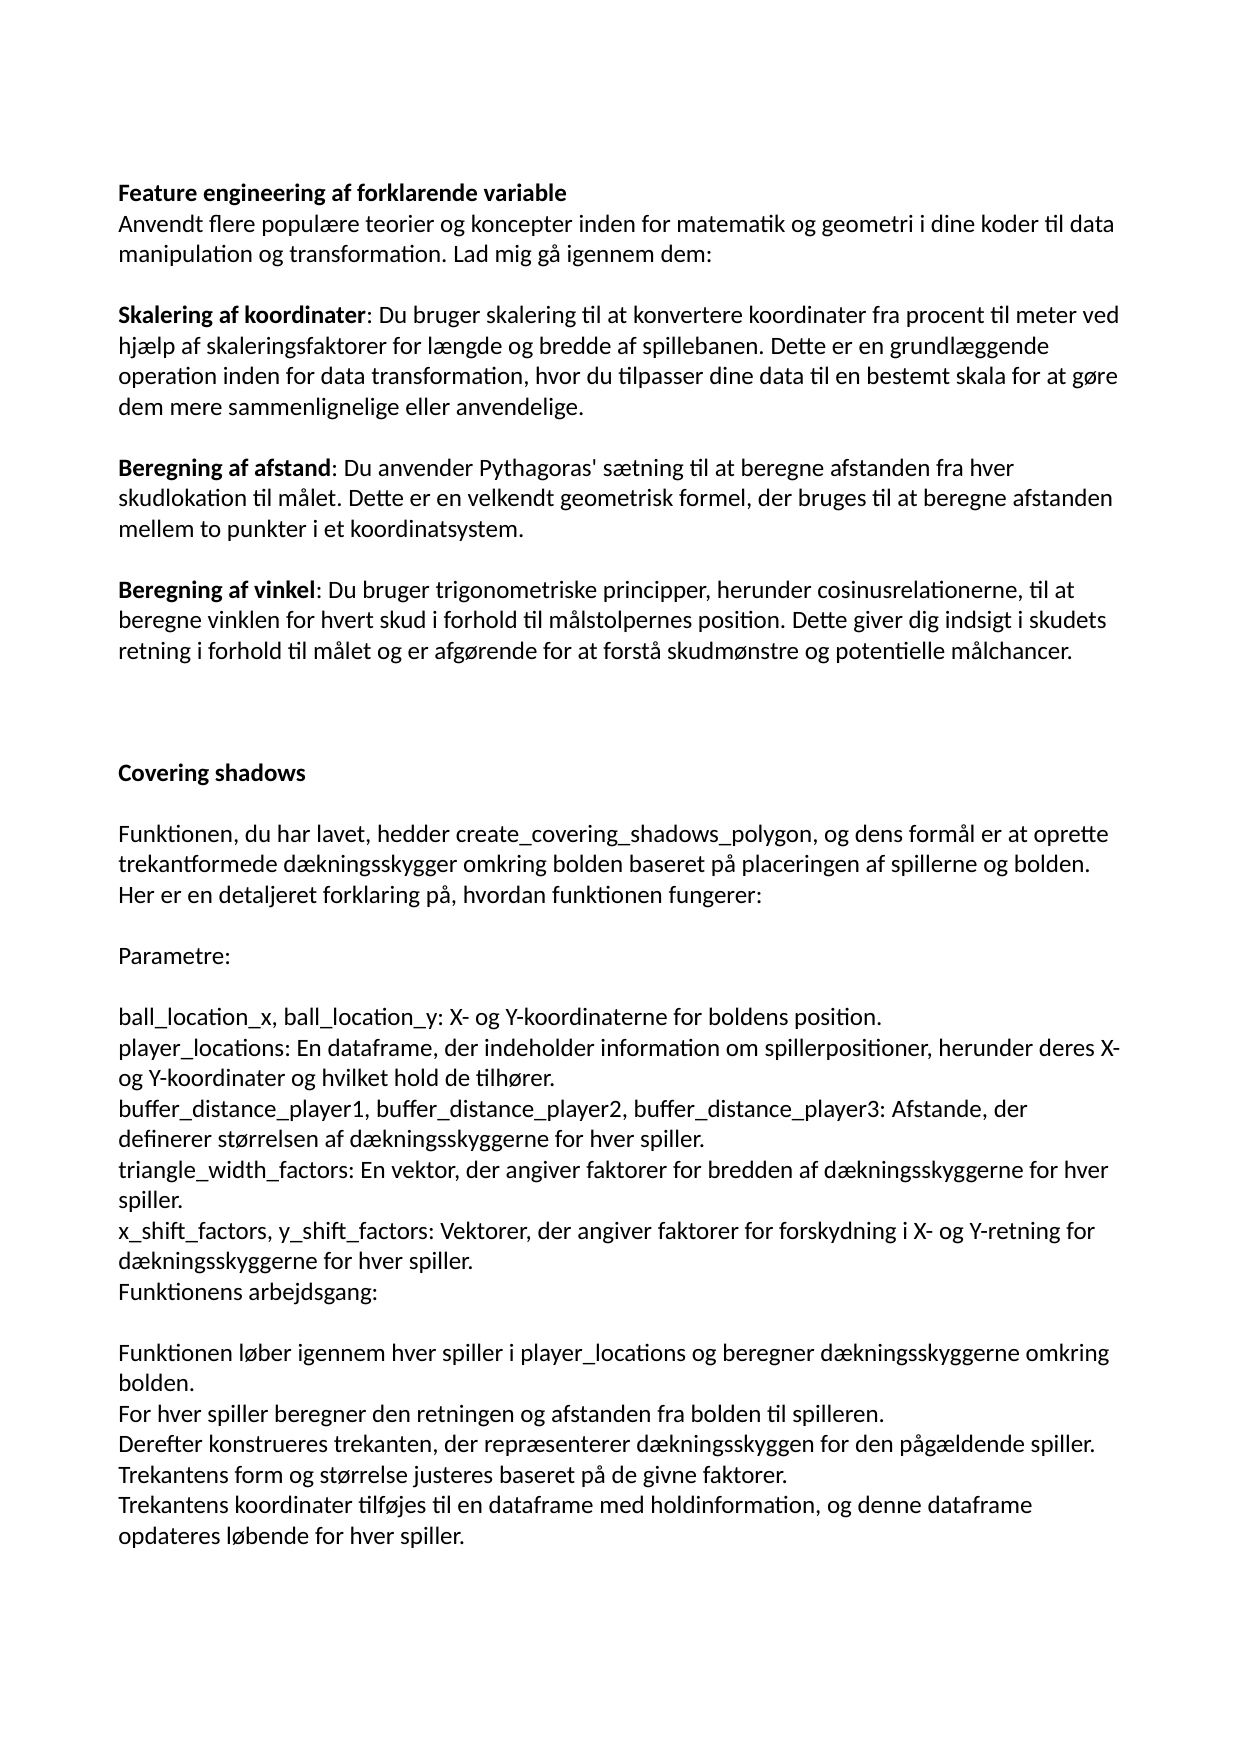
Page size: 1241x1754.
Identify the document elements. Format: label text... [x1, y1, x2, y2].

text Beregning af vinkel: Du bruger trigonometriske principper, herunder cosinusrelationerne, til at beregne vinklen for hvert skud i forhold til målstolpernes position. Dette giver dig indsigt i skudets retning i forhold til målet og er afgørende for at forstå skudmønstre og potentielle målchancer. [118, 574, 1122, 666]
text For hver spiller beregner den retningen og afstanden fra bolden til spilleren. [118, 1398, 1122, 1428]
text Beregning af afstand: Du anvender Pythagoras' sætning til at beregne afstanden fra hver skudlokation til målet. Dette er en velkendt geometrisk formel, der bruges til at beregne afstanden mellem to punkter i et koordinatsystem. [118, 452, 1122, 543]
text Trekantens koordinater tilføjes til en dataframe med holdinformation, og denne dataframe opdateres løbende for hver spiller. [118, 1489, 1122, 1551]
text triangle_width_factors: En vektor, der angiver faktorer for bredden af dækningsskyggerne for hver spiller. [118, 1154, 1122, 1215]
text ball_location_x, ball_location_y: X- og Y-koordinaterne for boldens position. [118, 1001, 1122, 1032]
text Parametre: [118, 940, 1122, 971]
text Derefter konstrueres trekanten, der repræsenterer dækningsskyggen for den pågældende spiller. Trekantens form og størrelse justeres baseret på de givne faktorer. [118, 1428, 1122, 1489]
text Funktionens arbejdsgang: [118, 1276, 1122, 1306]
text Covering shadows [118, 757, 1122, 788]
text x_shift_factors, y_shift_factors: Vektorer, der angiver faktorer for forskydning i X- og Y-retning for dækningsskyggerne for hver spiller. [118, 1215, 1122, 1276]
text buffer_distance_player1, buffer_distance_player2, buffer_distance_player3: Afstande, der definerer størrelsen af dækningsskyggerne for hver spiller. [118, 1093, 1122, 1154]
text Funktionen, du har lavet, hedder create_covering_shadows_polygon, og dens formål er at oprette trekantformede dækningsskygger omkring bolden baseret på placeringen af spillerne og bolden. Her er en detaljeret forklaring på, hvordan funktionen fungerer: [118, 818, 1122, 910]
text Anvendt flere populære teorier og koncepter inden for matematik og geometri i dine koder til data manipulation og transformation. Lad mig gå igennem dem: [118, 208, 1122, 269]
text Funktionen løber igennem hver spiller i player_locations og beregner dækningsskyggerne omkring bolden. [118, 1337, 1122, 1398]
text Skalering af koordinater: Du bruger skalering til at konvertere koordinater fra procent til meter ved hjælp af skaleringsfaktorer for længde og bredde af spillebanen. Dette er en grundlæggende operation inden for data transformation, hvor du tilpasser dine data til en bestemt skala for at gøre dem mere sammenlignelige eller anvendelige. [118, 299, 1122, 421]
text Feature engineering af forklarende variable [118, 177, 1122, 208]
text player_locations: En dataframe, der indeholder information om spillerpositioner, herunder deres X- og Y-koordinater og hvilket hold de tilhører. [118, 1032, 1122, 1093]
